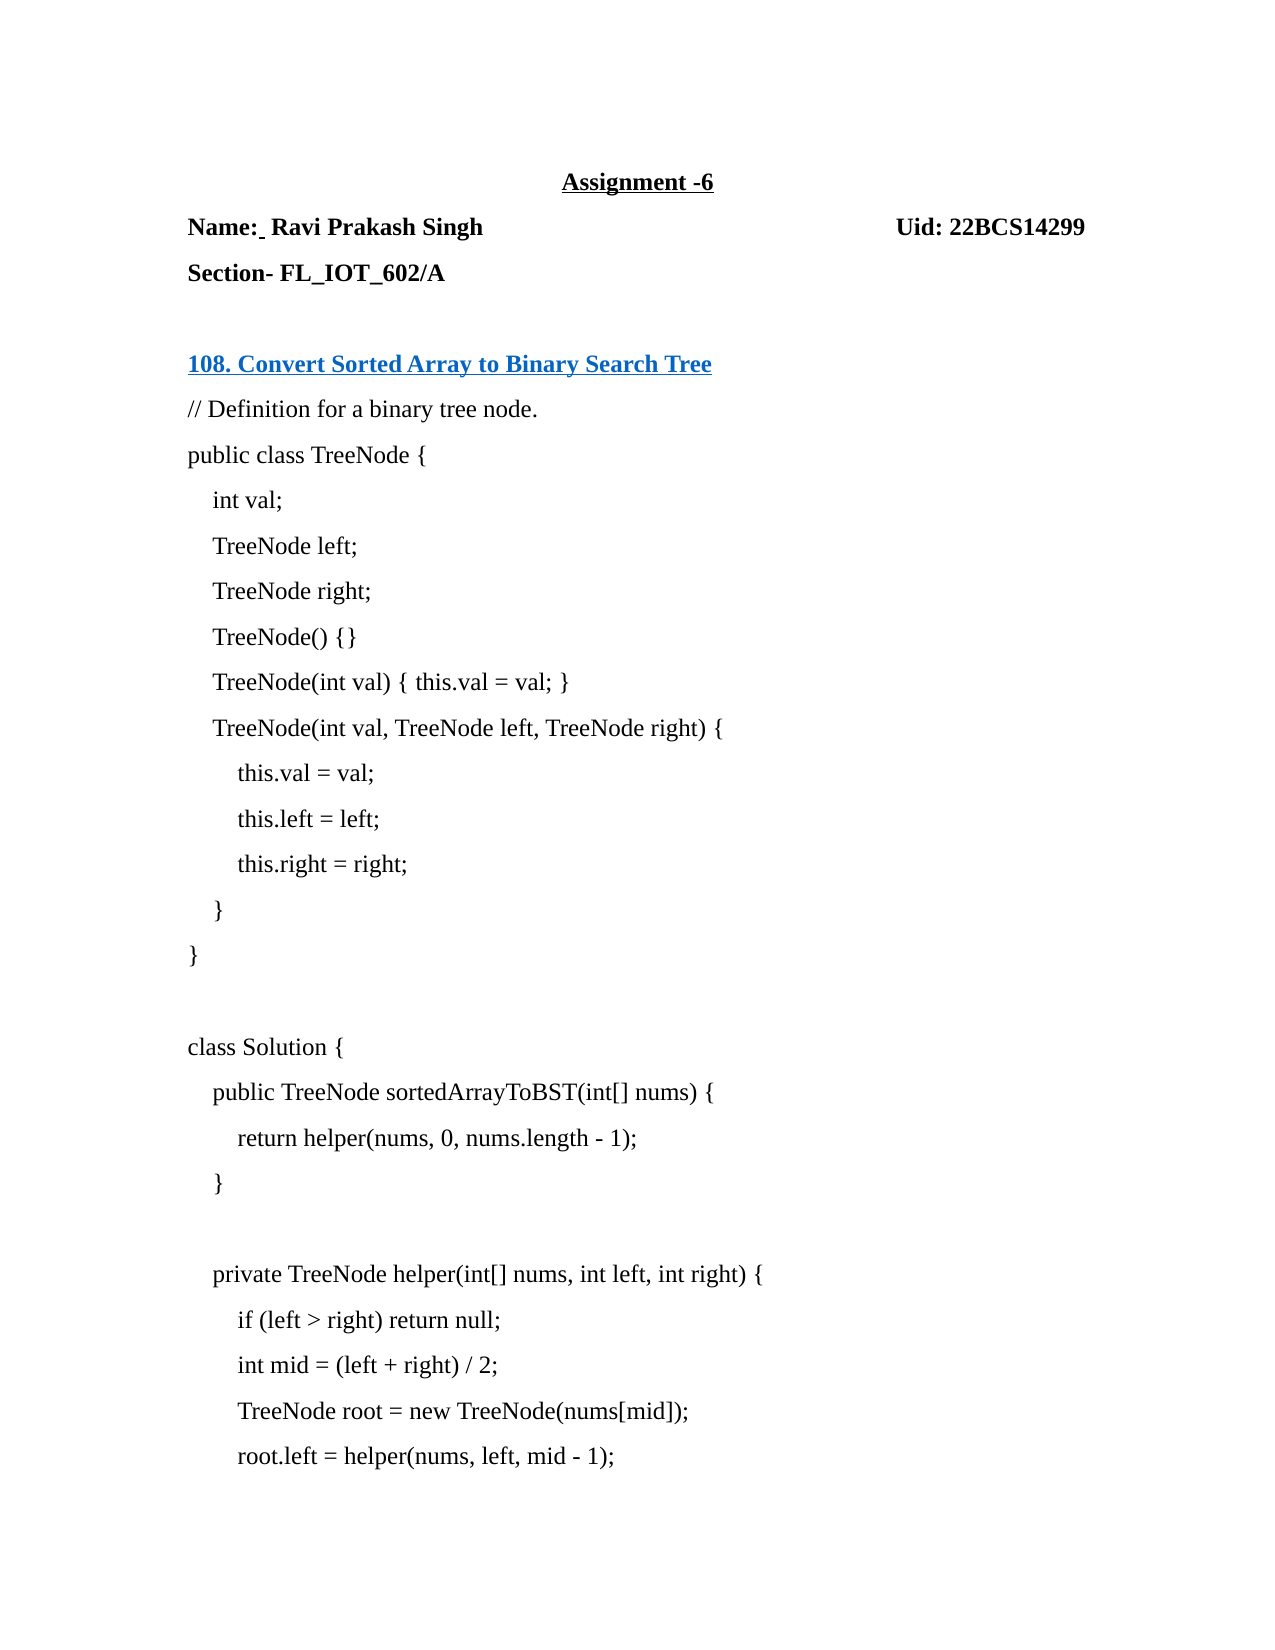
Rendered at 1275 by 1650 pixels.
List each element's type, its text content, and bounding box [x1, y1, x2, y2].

text public class TreeNode { [187, 440, 1087, 469]
text int val; [187, 485, 1087, 514]
text TreeNode() {} [187, 622, 1087, 651]
text root.left = helper(nums, left, mid - 1); [187, 1441, 1087, 1470]
text Name: Ravi Prakash Singh Uid: 22BCS14299 [187, 212, 1087, 241]
text Assignment -6 [187, 167, 1087, 196]
text this.right = right; [187, 849, 1087, 878]
text } [187, 941, 1087, 969]
text class Solution { [187, 1032, 1087, 1060]
text int mid = (left + right) / 2; [187, 1350, 1087, 1379]
text if (left > right) return null; [187, 1305, 1087, 1333]
text Section- FL_IOT_602/A [187, 258, 1087, 287]
text private TreeNode helper(int[] nums, int left, int right) { [187, 1259, 1087, 1288]
text TreeNode(int val) { this.val = val; } [187, 667, 1087, 696]
text public TreeNode sortedArrayToBST(int[] nums) { [187, 1077, 1087, 1106]
text TreeNode left; [187, 531, 1087, 560]
text TreeNode root = new TreeNode(nums[mid]); [187, 1396, 1087, 1424]
text } [187, 1168, 1087, 1197]
text this.left = left; [187, 804, 1087, 833]
text 108. Convert Sorted Array to Binary Search Tree [187, 349, 1087, 378]
text // Definition for a binary tree node. [187, 394, 1087, 423]
text TreeNode(int val, TreeNode left, TreeNode right) { [187, 713, 1087, 742]
text TreeNode right; [187, 576, 1087, 605]
text } [187, 895, 1087, 924]
text this.val = val; [187, 758, 1087, 787]
text return helper(nums, 0, nums.length - 1); [187, 1123, 1087, 1151]
